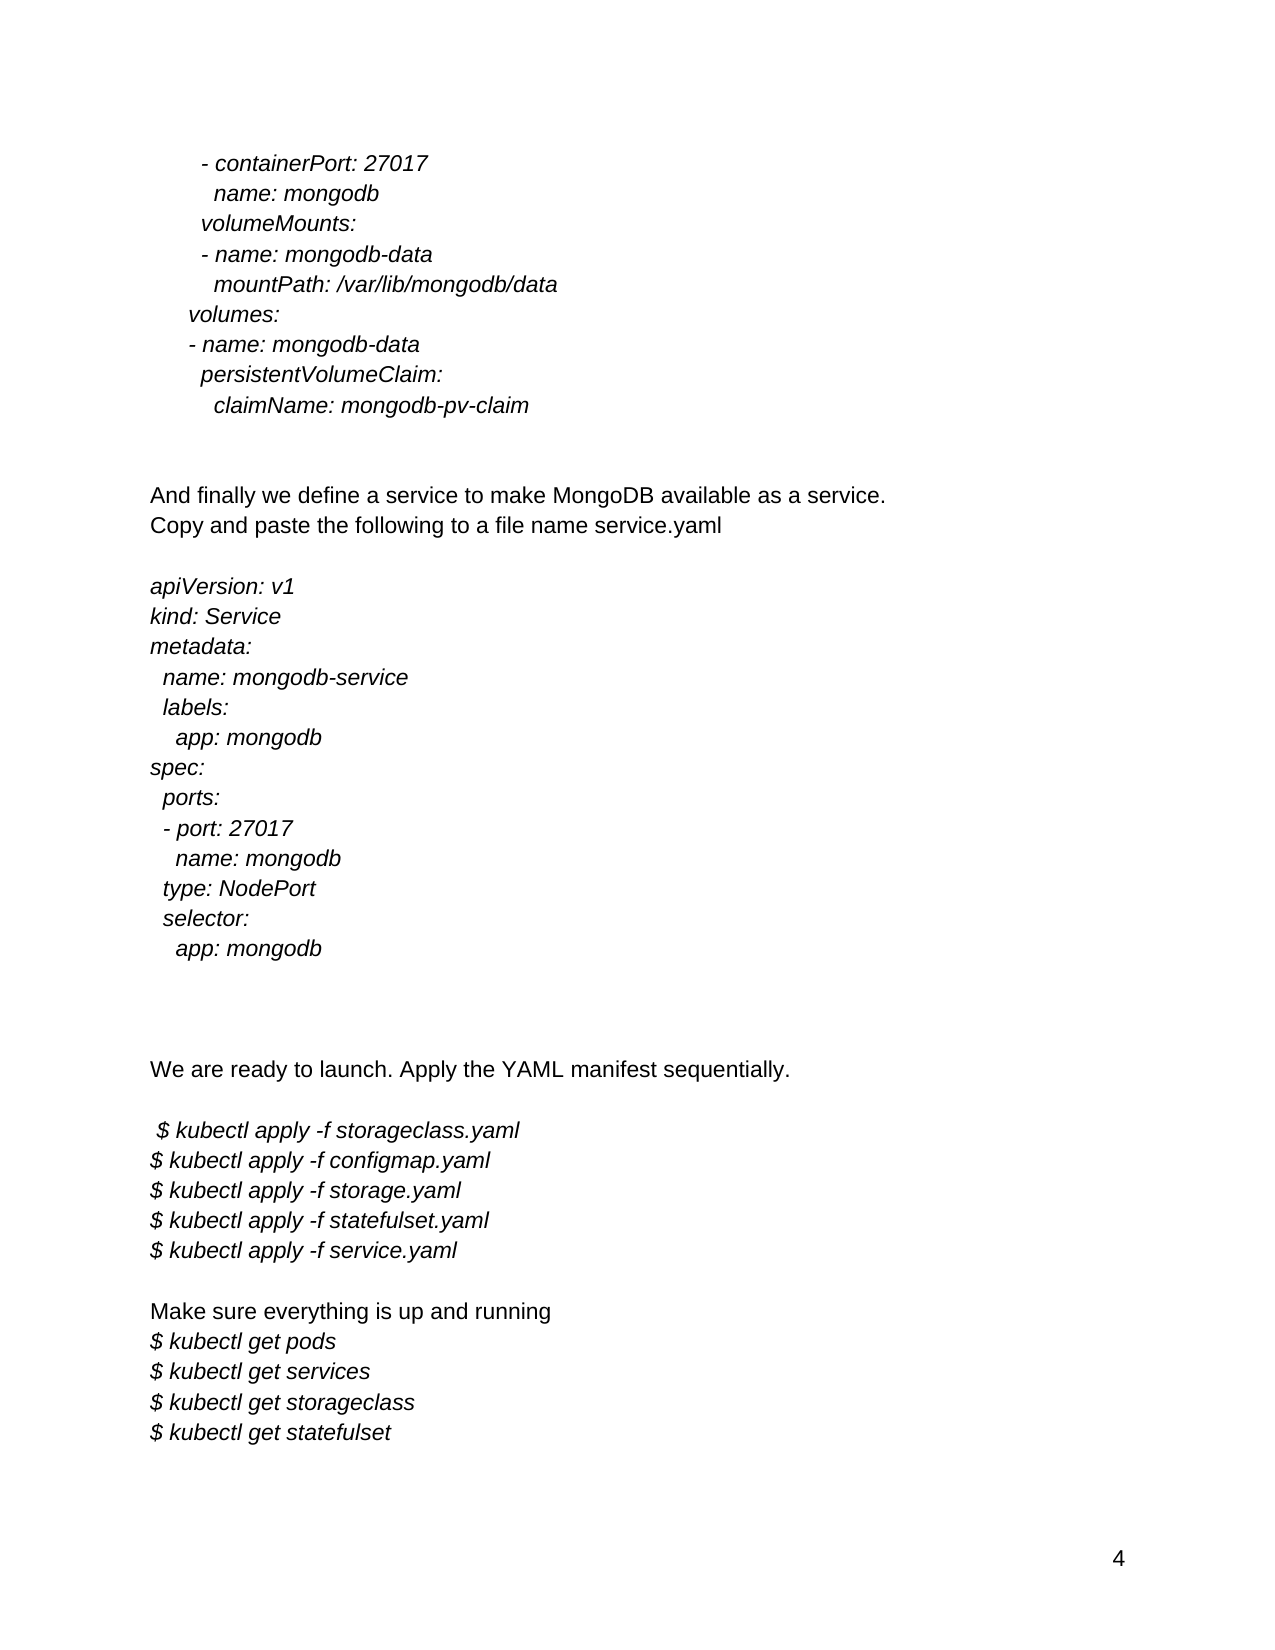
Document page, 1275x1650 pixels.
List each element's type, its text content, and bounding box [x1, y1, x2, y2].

text $ kubectl get services [150, 1358, 1125, 1385]
text name: mongodb-service [150, 663, 1125, 690]
text $ kubectl apply -f configmap.yaml [150, 1147, 1125, 1173]
text Copy and paste the following to a file name service.yaml [150, 512, 1125, 539]
text persistentVolumeClaim: [150, 361, 1125, 388]
text We are ready to launch. Apply the YAML manifest sequentially. [150, 1056, 1125, 1083]
text mountPath: /var/lib/mongodb/data [150, 271, 1125, 297]
text $ kubectl apply -f service.yaml [150, 1237, 1125, 1264]
text selector: [150, 905, 1125, 932]
text And finally we define a service to make MongoDB available as a service. [150, 482, 1125, 509]
text app: mongodb [150, 724, 1125, 750]
text $ kubectl apply -f statefulset.yaml [150, 1207, 1125, 1234]
text volumes: [150, 301, 1125, 327]
text - name: mongodb-data [150, 241, 1125, 267]
text $ kubectl apply -f storage.yaml [150, 1177, 1125, 1203]
text name: mongodb [150, 180, 1125, 207]
text ports: [150, 784, 1125, 811]
text $ kubectl get pods [150, 1328, 1125, 1354]
text metadata: [150, 633, 1125, 660]
text volumeMounts: [150, 210, 1125, 237]
text $ kubectl get statefulset [150, 1419, 1125, 1445]
text - port: 27017 [150, 814, 1125, 841]
text type: NodePort [150, 875, 1125, 901]
text Make sure everything is up and running [150, 1298, 1125, 1324]
text labels: [150, 694, 1125, 720]
text app: mongodb [150, 935, 1125, 962]
text kind: Service [150, 603, 1125, 629]
text name: mongodb [150, 845, 1125, 871]
text - name: mongodb-data [150, 331, 1125, 358]
text $ kubectl get storageclass [150, 1388, 1125, 1415]
text - containerPort: 27017 [150, 150, 1125, 176]
text claimName: mongodb-pv-claim [150, 392, 1125, 418]
text spec: [150, 754, 1125, 781]
text apiVersion: v1 [150, 573, 1125, 599]
text $ kubectl apply -f storageclass.yaml [150, 1117, 1125, 1143]
